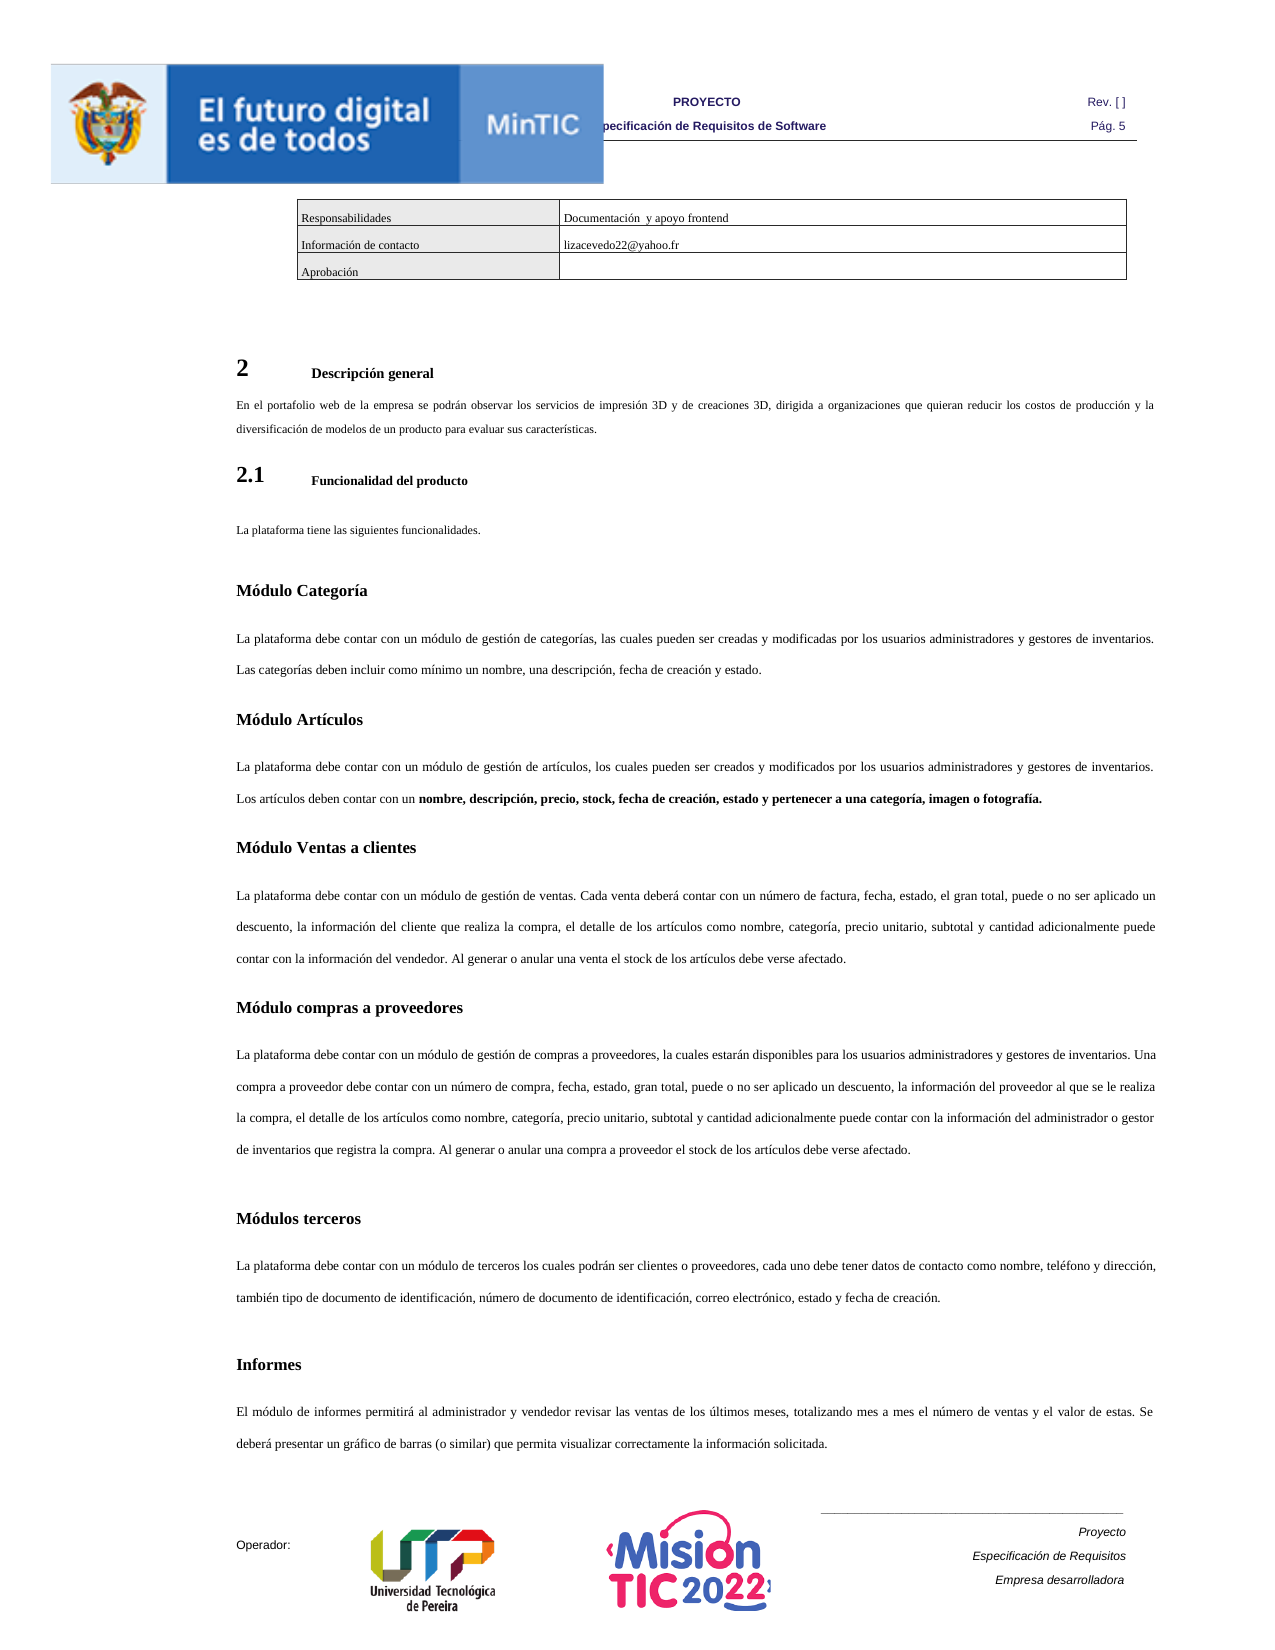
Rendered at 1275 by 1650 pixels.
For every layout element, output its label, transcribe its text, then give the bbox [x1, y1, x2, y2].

text La plataforma debe contar con un módulo de gestión de artículos, los cuales pueden ser creados y modificados por los usuarios administradores y gestores de inventarios. Los artículos deben contar con un nombre, descripción, precio, stock, fecha de creación, estado y pertenecer a una categoría, imagen o fotografía. [236, 748, 1157, 806]
text El módulo de informes permitirá al administrador y vendedor revisar las ventas de los últimos meses, totalizando mes a mes el número de ventas y el valor de estas. Se deberá presentar un gráfico de barras (o similar) que permita visualizar correctamente la información solicitada. [236, 1393, 1157, 1451]
text La plataforma debe contar con un módulo de gestión de categorías, las cuales pueden ser creadas y modificadas por los usuarios administradores y gestores de inventarios. Las categorías deben incluir como mínimo un nombre, una descripción, fecha de creación y estado. [236, 620, 1157, 678]
table_cell lizacevedo22@yahoo.fr [560, 226, 1126, 252]
text Informes [236, 1340, 1157, 1374]
subtitle Descripción general [236, 353, 1157, 382]
picture [606, 1510, 771, 1611]
text Módulo compras a proveedores [236, 984, 1157, 1017]
text La plataforma debe contar con un módulo de gestión de ventas. Cada venta deberá contar con un número de factura, fecha, estado, el gran total, puede o no ser aplicado un descuento, la información del cliente que realiza la compra, el detalle de los artículos como nombre, categoría, precio unitario, subtotal y cantidad adicionalmente puede contar con la información del vendedor. Al generar o anular una venta el stock de los artículos debe verse afectado. [236, 876, 1157, 966]
text En el portafolio web de la empresa se podrán observar los servicios de impresión 3D y de creaciones 3D, dirigida a organizaciones que quieran reducir los costos de producción y la diversificación de modelos de un producto para evaluar sus características. [236, 388, 1157, 436]
text Módulo Ventas a clientes [236, 824, 1157, 857]
text La plataforma debe contar con un módulo de gestión de compras a proveedores, la cuales estarán disponibles para los usuarios administradores y gestores de inventarios. Una compra a proveedor debe contar con un número de compra, fecha, estado, gran total, puede o no ser aplicado un descuento, la información del proveedor al que se le realiza la compra, el detalle de los artículos como nombre, categoría, precio unitario, subtotal y cantidad adicionalmente puede contar con la información del administrador o gestor de inventarios que registra la compra. Al generar o anular una compra a proveedor el stock de los artículos debe verse afectado. [236, 1036, 1157, 1157]
text La plataforma debe contar con un módulo de terceros los cuales podrán ser clientes o proveedores, cada uno debe tener datos de contacto como nombre, teléfono y dirección, también tipo de documento de identificación, número de documento de identificación, correo electrónico, estado y fecha de creación. [236, 1247, 1157, 1305]
table_cell Aprobación [298, 253, 559, 279]
table_cell [560, 253, 1126, 279]
picture [50, 59, 604, 184]
text Módulo Categoría [236, 567, 1157, 601]
text La plataforma tiene las siguientes funcionalidades. [236, 513, 1157, 537]
text Módulos terceros [236, 1194, 1157, 1228]
table_cell Información de contacto [298, 226, 559, 252]
table_cell Responsabilidades [298, 200, 559, 225]
subtitle Funcionalidad del producto [236, 461, 1157, 488]
text Módulo Artículos [236, 695, 1157, 729]
table_cell Documentación y apoyo frontend [560, 200, 1126, 225]
picture [367, 1528, 498, 1612]
